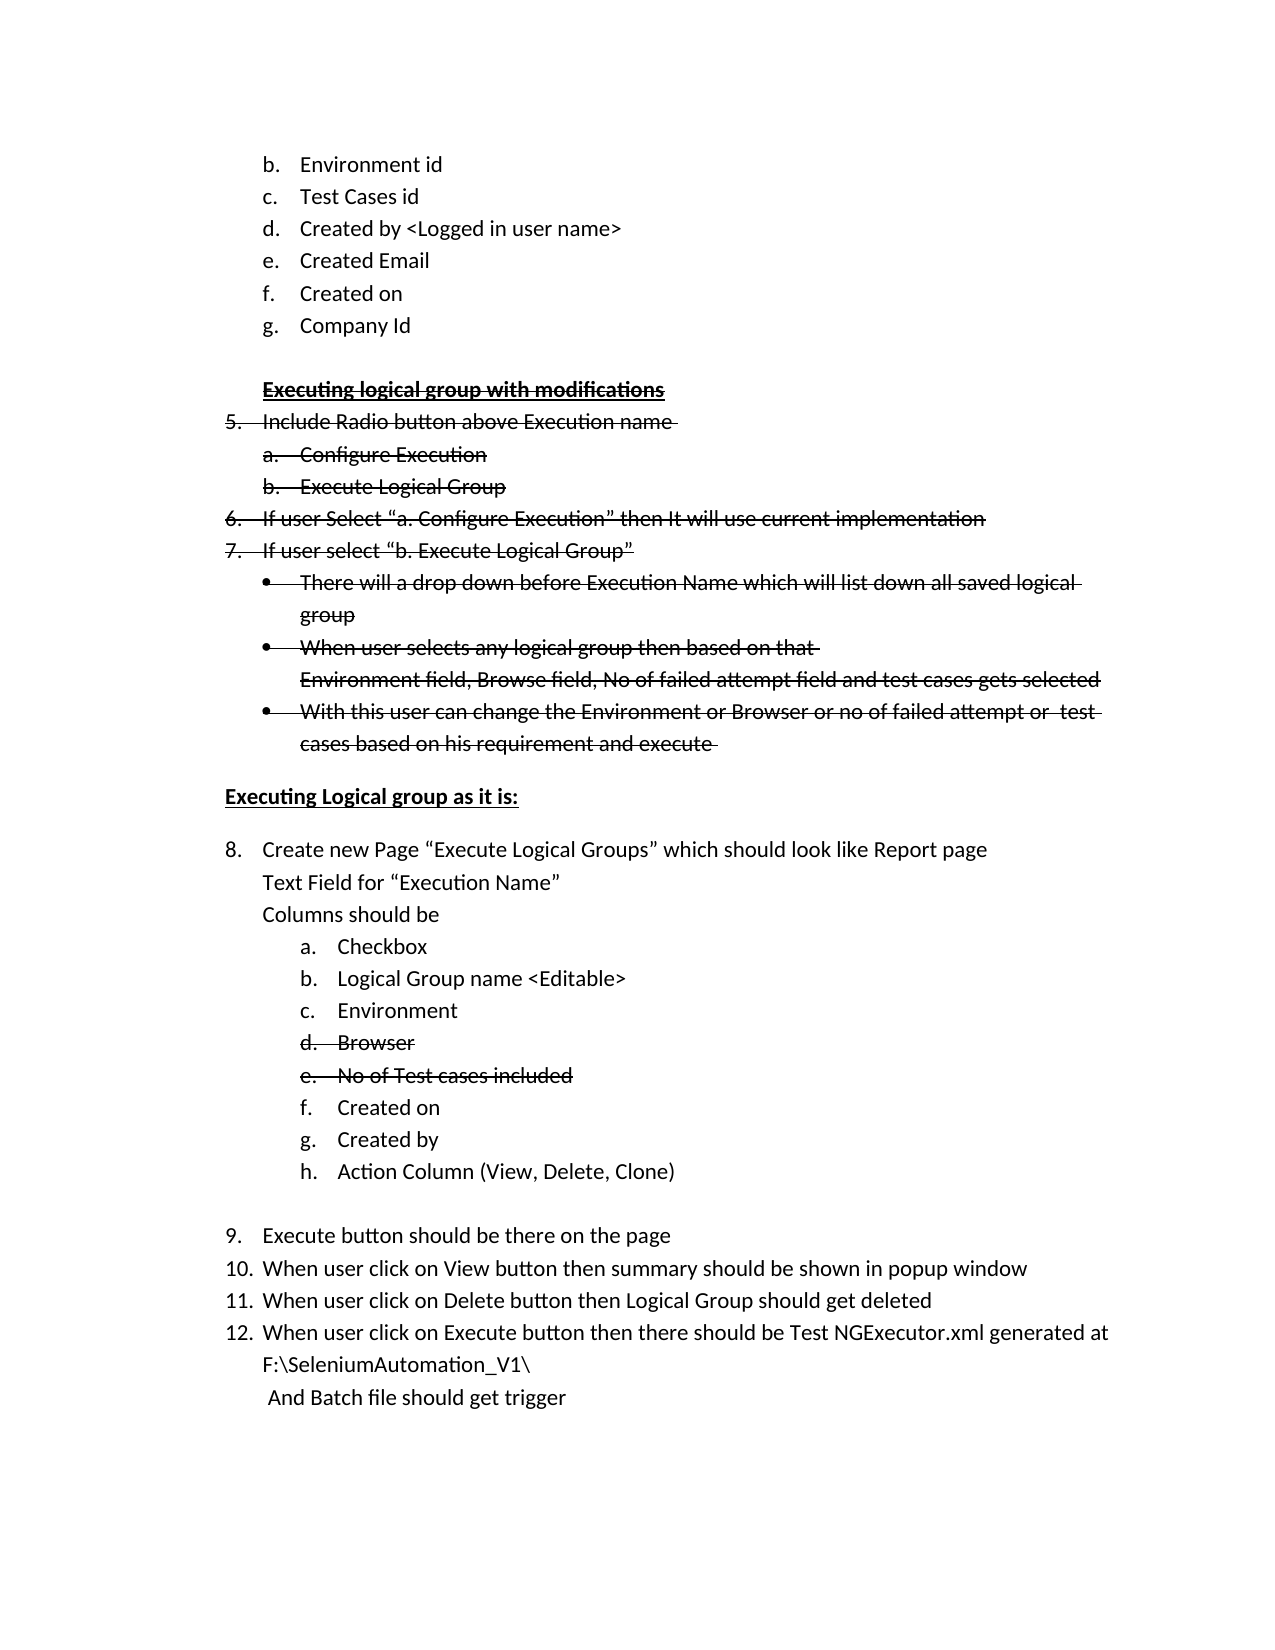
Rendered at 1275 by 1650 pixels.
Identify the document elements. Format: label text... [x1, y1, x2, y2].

list Include Radio button above Execution name [225, 407, 1125, 436]
list Test Cases id [262, 182, 1125, 210]
text Executing Logical group as it is: [225, 782, 1125, 810]
list Logical Group name <Editable> [300, 964, 1125, 992]
list Created by [300, 1125, 1125, 1153]
list Created on [262, 279, 1125, 307]
list And Batch file should get trigger [262, 1383, 1125, 1411]
list Executing logical group with modifications [262, 375, 1125, 403]
list Environment field, Browse field, No of failed attempt field and test cases gets selected [300, 665, 1125, 693]
list Browser [300, 1028, 1125, 1057]
list If user Select “a. Configure Execution” then It will use current implementation [225, 504, 1125, 532]
list When user selects any logical group then based on that [262, 633, 1125, 661]
list Created on [300, 1093, 1125, 1121]
list Execute Logical Group [262, 472, 1125, 500]
list Action Column (View, Delete, Clone) [300, 1157, 1125, 1185]
list Create new Page “Execute Logical Groups” which should look like Report page [225, 835, 1125, 863]
list When user click on Execute button then there should be Test NGExecutor.xml generated at [225, 1318, 1125, 1346]
list Created by <Logged in user name> [262, 214, 1125, 242]
list Execute button should be there on the page [225, 1222, 1125, 1250]
list With this user can change the Environment or Browser or no of failed attempt or test cases based on his requirement and execute [262, 697, 1125, 757]
list Environment id [262, 150, 1125, 178]
list Company Id [262, 311, 1125, 339]
list Text Field for “Execution Name” [262, 868, 1125, 896]
list Configure Execution [262, 440, 1125, 468]
list When user click on View button then summary should be shown in popup window [225, 1254, 1125, 1282]
list Environment [300, 996, 1125, 1024]
list When user click on Delete button then Logical Group should get deleted [225, 1286, 1125, 1314]
list Checkbox [300, 932, 1125, 960]
list Created Email [262, 247, 1125, 274]
list F:\SeleniumAutomation_V1\ [262, 1350, 1125, 1378]
list No of Test cases included [300, 1061, 1125, 1089]
list There will a drop down before Execution Name which will list down all saved logical group [262, 568, 1125, 629]
list If user select “b. Execute Logical Group” [225, 536, 1125, 564]
list Columns should be [262, 900, 1125, 928]
